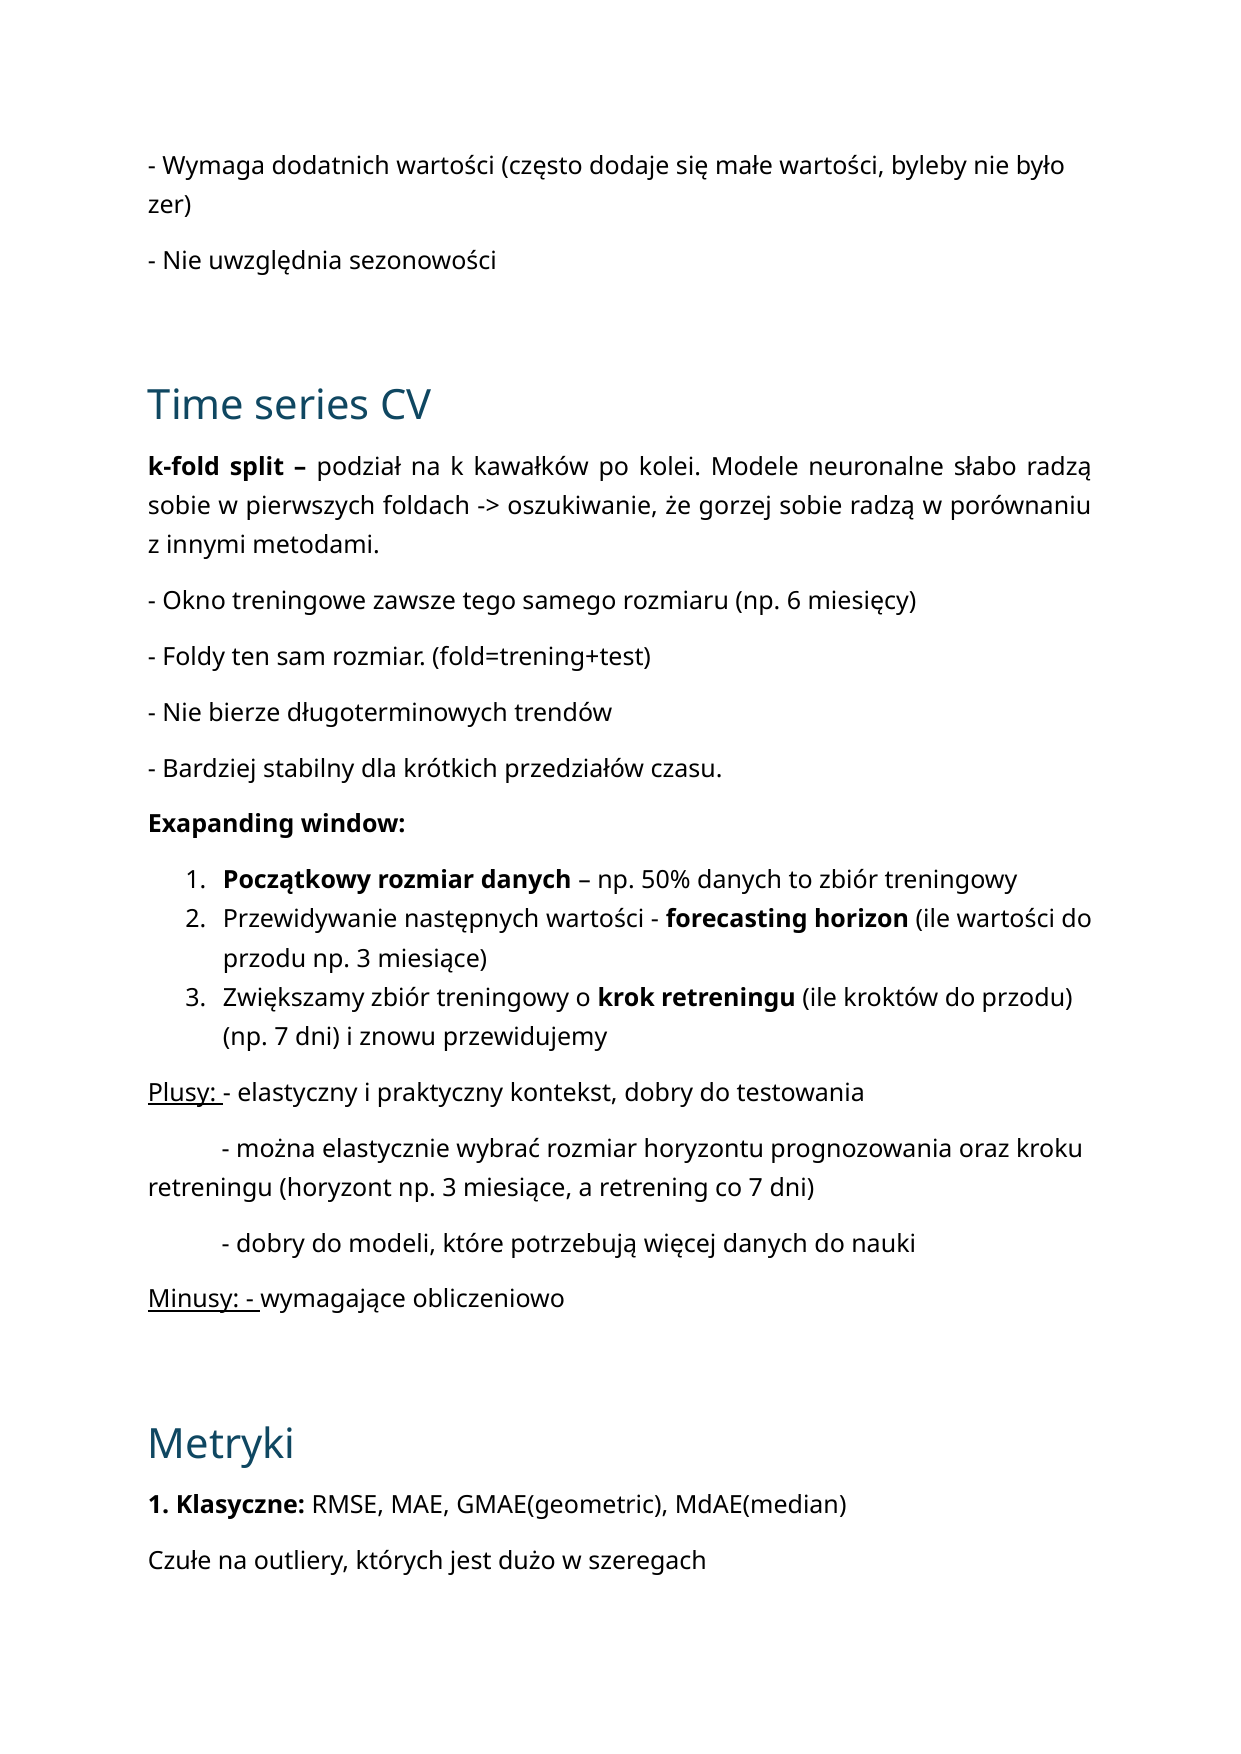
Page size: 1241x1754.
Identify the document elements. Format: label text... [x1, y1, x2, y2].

text Plusy: - elastyczny i praktyczny kontekst, dobry do testowania [148, 1074, 1093, 1108]
text - dobry do modeli, które potrzebują więcej danych do nauki [148, 1225, 1093, 1259]
subtitle Time series CV [148, 375, 1093, 432]
text - Foldy ten sam rozmiar. (fold=trening+test) [148, 639, 1093, 673]
text Czułe na outliery, których jest dużo w szeregach [148, 1543, 1093, 1577]
subtitle Metryki [148, 1414, 1093, 1470]
text 1. Klasyczne: RMSE, MAE, GMAE(geometric), MdAE(median) [148, 1487, 1093, 1521]
text - Nie uwzględnia sezonowości [148, 243, 1093, 277]
text - Bardziej stabilny dla krótkich przedziałów czasu. [148, 750, 1093, 784]
text Exapanding window: [148, 806, 1093, 840]
list Początkowy rozmiar danych – np. 50% danych to zbiór treningowy [185, 862, 1093, 896]
text - Wymaga dodatnich wartości (często dodaje się małe wartości, byleby nie było zer) [148, 148, 1093, 221]
text - Nie bierze długoterminowych trendów [148, 694, 1093, 728]
text k-fold split – podział na k kawałków po kolei. Modele neuronalne słabo radzą sobie w pierwszych foldach -> oszukiwanie, że gorzej sobie radzą w porównaniu z innymi metodami. [148, 449, 1093, 561]
text - można elastycznie wybrać rozmiar horyzontu prognozowania oraz kroku retreningu (horyzont np. 3 miesiące, a retrening co 7 dni) [148, 1130, 1093, 1203]
list Przewidywanie następnych wartości - forecasting horizon (ile wartości do przodu np. 3 miesiące) [185, 901, 1093, 974]
list Zwiększamy zbiór treningowy o krok retreningu (ile kroktów do przodu) (np. 7 dni) i znowu przewidujemy [185, 979, 1093, 1053]
text Minusy: - wymagające obliczeniowo [148, 1281, 1093, 1315]
text - Okno treningowe zawsze tego samego rozmiaru (np. 6 miesięcy) [148, 583, 1093, 617]
